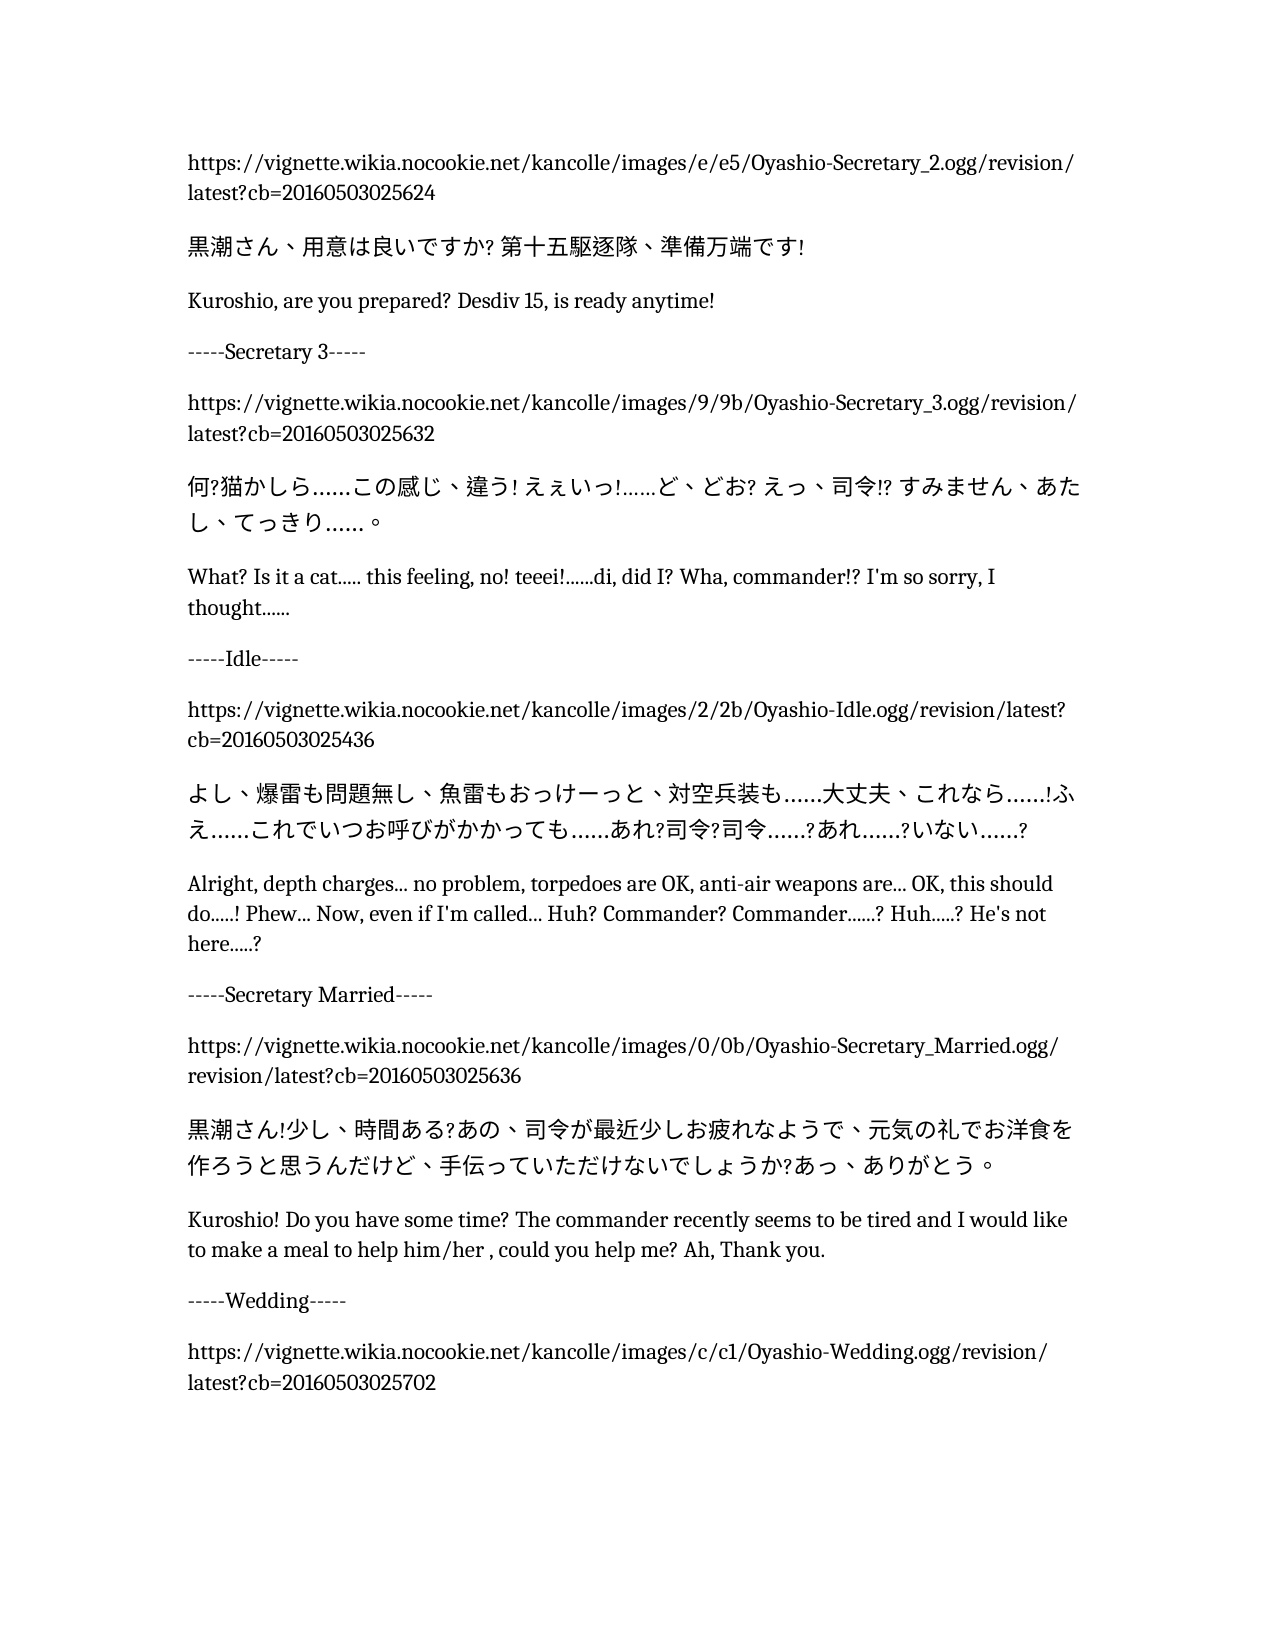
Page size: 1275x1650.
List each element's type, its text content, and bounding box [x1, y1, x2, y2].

text Kuroshio, are you prepared? Desdiv 15, is ready anytime! [187, 288, 1087, 314]
text https://vignette.wikia.nocookie.net/kancolle/images/2/2b/Oyashio-Idle.ogg/revision/latest?cb=20160503025436 [187, 696, 1087, 753]
text 黒潮さん、用意は良いですか? 第十五駆逐隊、準備万端です! [187, 231, 1087, 262]
text -----Wedding----- [187, 1288, 1087, 1314]
text https://vignette.wikia.nocookie.net/kancolle/images/e/e5/Oyashio-Secretary_2.ogg/revision/latest?cb=20160503025624 [187, 150, 1087, 207]
text 黒潮さん!少し、時間ある?あの、司令が最近少しお疲れなようで、元気の礼でお洋食を作ろうと思うんだけど、手伝っていただけないでしょうか?あっ、ありがとう。 [187, 1114, 1087, 1181]
text What? Is it a cat..... this feeling, no! teeei!......di, did I? Wha, commander!? I'm so sorry, I thought...... [187, 564, 1087, 621]
text よし、爆雷も問題無し、魚雷もおっけーっと、対空兵装も……大丈夫、これなら……!ふえ……これでいつお呼びがかかっても……あれ?司令?司令……?あれ……?いない……? [187, 778, 1087, 845]
text Kuroshio! Do you have some time? The commander recently seems to be tired and I would like to make a meal to help him/her , could you help me? Ah, Thank you. [187, 1207, 1087, 1263]
text -----Secretary Married----- [187, 982, 1087, 1008]
text https://vignette.wikia.nocookie.net/kancolle/images/c/c1/Oyashio-Wedding.ogg/revision/latest?cb=20160503025702 [187, 1339, 1087, 1396]
text Alright, depth charges... no problem, torpedoes are OK, anti-air weapons are... OK, this should do.....! Phew... Now, even if I'm called... Huh? Commander? Commander......? Huh.....? He's not here.....? [187, 870, 1087, 957]
text 何?猫かしら……この感じ、違う! えぇいっ!……ど、どお? えっ、司令!? すみません、あたし、てっきり……。 [187, 471, 1087, 538]
text https://vignette.wikia.nocookie.net/kancolle/images/0/0b/Oyashio-Secretary_Married.ogg/revision/latest?cb=20160503025636 [187, 1033, 1087, 1089]
text -----Idle----- [187, 645, 1087, 672]
text -----Secretary 3----- [187, 339, 1087, 365]
text https://vignette.wikia.nocookie.net/kancolle/images/9/9b/Oyashio-Secretary_3.ogg/revision/latest?cb=20160503025632 [187, 390, 1087, 447]
